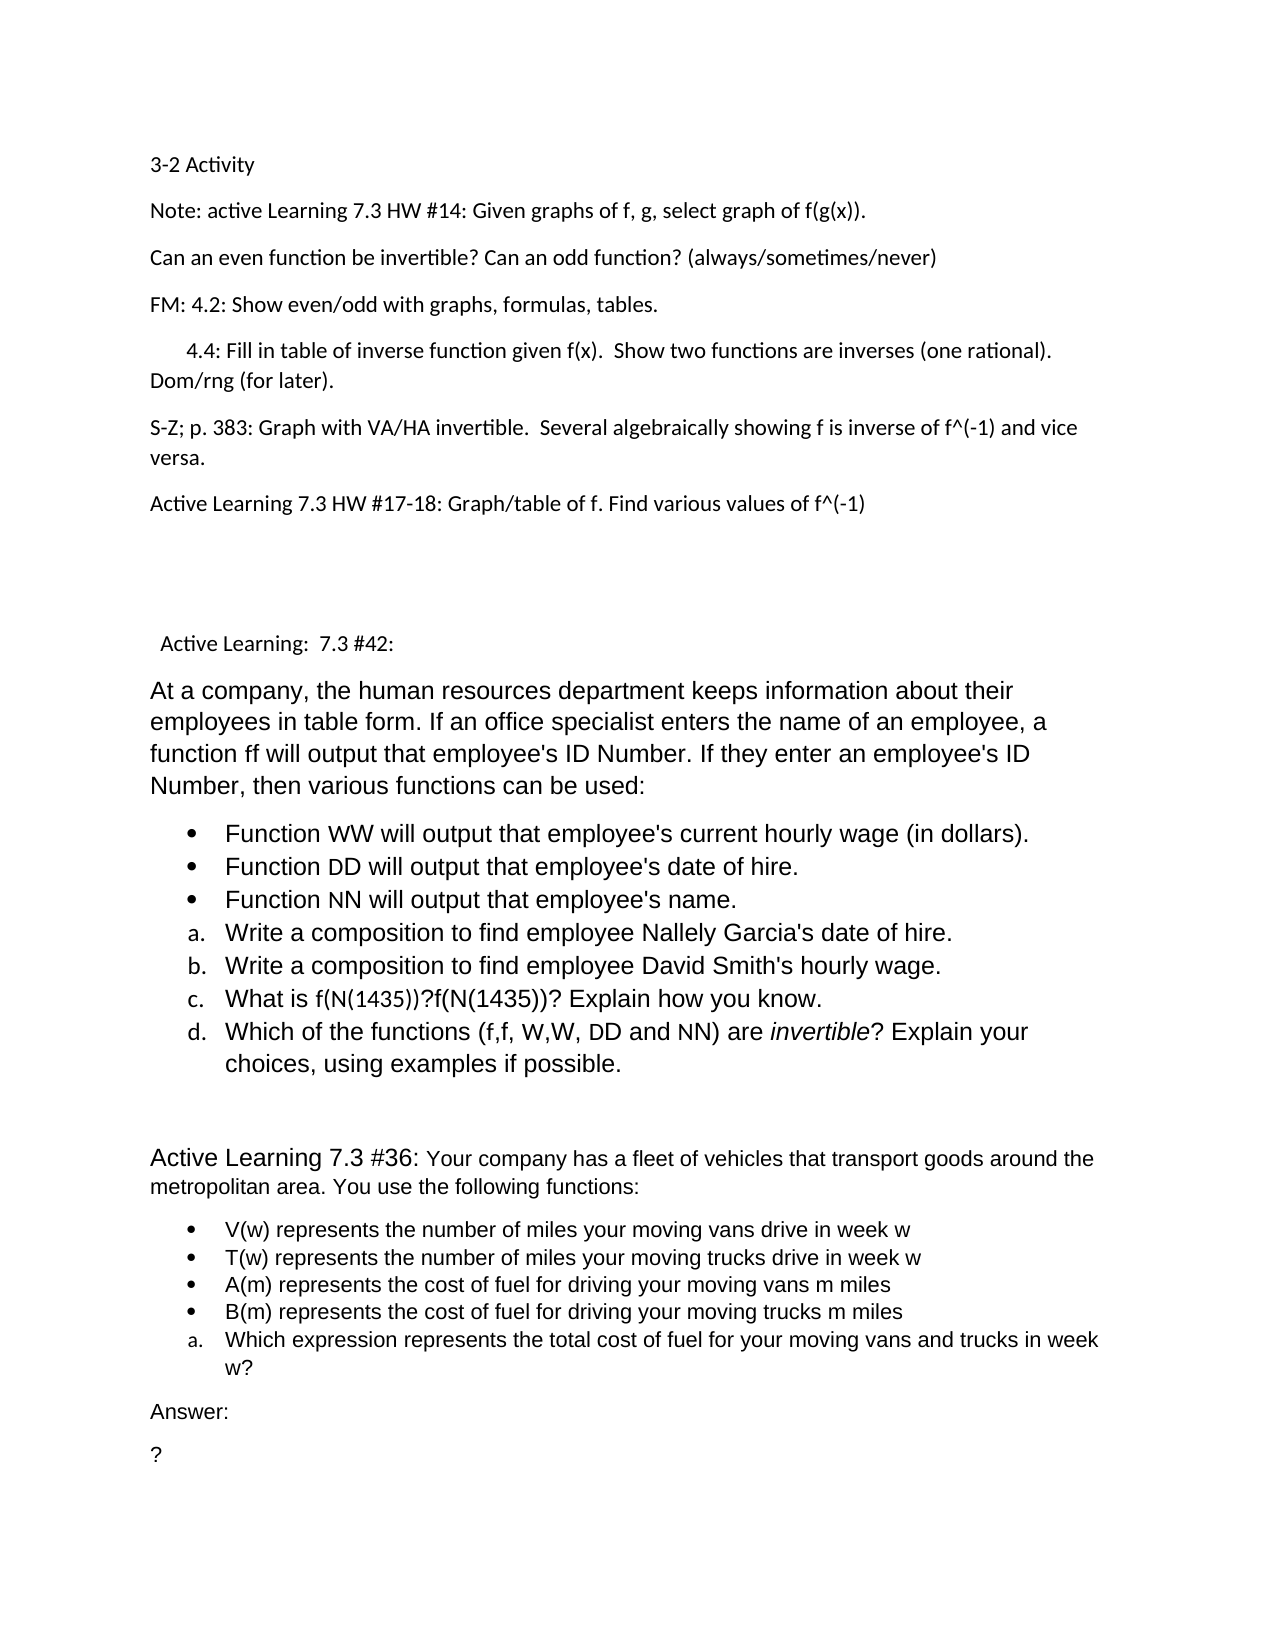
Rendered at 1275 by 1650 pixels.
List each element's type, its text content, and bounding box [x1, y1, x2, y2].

text Answer: [150, 1398, 1125, 1424]
list What is f(N(1435))?f(N(1435))? Explain how you know. [187, 983, 1125, 1013]
list Write a composition to find employee David Smith's hourly wage. [187, 950, 1125, 981]
text FM: 4.2: Show even/odd with graphs, formulas, tables. [150, 290, 1125, 318]
list Function WW will output that employee's current hourly wage (in dollars). [187, 818, 1125, 849]
list A(m) represents the cost of fuel for driving your moving vans m miles [187, 1272, 1125, 1297]
text Active Learning 7.3 #36: Your company has a fleet of vehicles that transport goods around the metropolitan area. You use the following functions: [150, 1143, 1125, 1199]
text 3-2 Activity [150, 150, 1125, 178]
list T(w) represents the number of miles your moving trucks drive in week w [187, 1244, 1125, 1270]
list Function DD will output that employee's date of hire. [187, 851, 1125, 882]
list Write a composition to find employee Nallely Garcia's date of hire. [187, 917, 1125, 948]
list Function NN will output that employee's name. [187, 884, 1125, 915]
text At a company, the human resources department keeps information about their employees in table form. If an office specialist enters the name of an employee, a function ff will output that employee's ID Number. If they enter an employee's ID Number, then various functions can be used: [150, 676, 1125, 799]
list B(m) represents the cost of fuel for driving your moving trucks m miles [187, 1299, 1125, 1324]
list V(w) represents the number of miles your moving vans drive in week w [187, 1217, 1125, 1242]
list Which of the functions (f,f, W,W, DD and NN) are invertible? Explain your choices, using examples if possible. [187, 1016, 1125, 1077]
list Which expression represents the total cost of fuel for your moving vans and trucks in week w? [187, 1326, 1125, 1380]
text Can an even function be invertible? Can an odd function? (always/sometimes/never) [150, 243, 1125, 271]
text ? [150, 1442, 1125, 1468]
text Note: active Learning 7.3 HW #14: Given graphs of f, g, select graph of f(g(x)). [150, 197, 1125, 224]
text 4.4: Fill in table of inverse function given f(x). Show two functions are inverses (one rational). Dom/rng (for later). [150, 336, 1125, 394]
text Active Learning: 7.3 #42: [150, 629, 1125, 657]
text S-Z; p. 383: Graph with VA/HA invertible. Several algebraically showing f is inverse of f^(-1) and vice versa. [150, 413, 1125, 471]
text Active Learning 7.3 HW #17-18: Graph/table of f. Find various values of f^(-1) [150, 489, 1125, 517]
